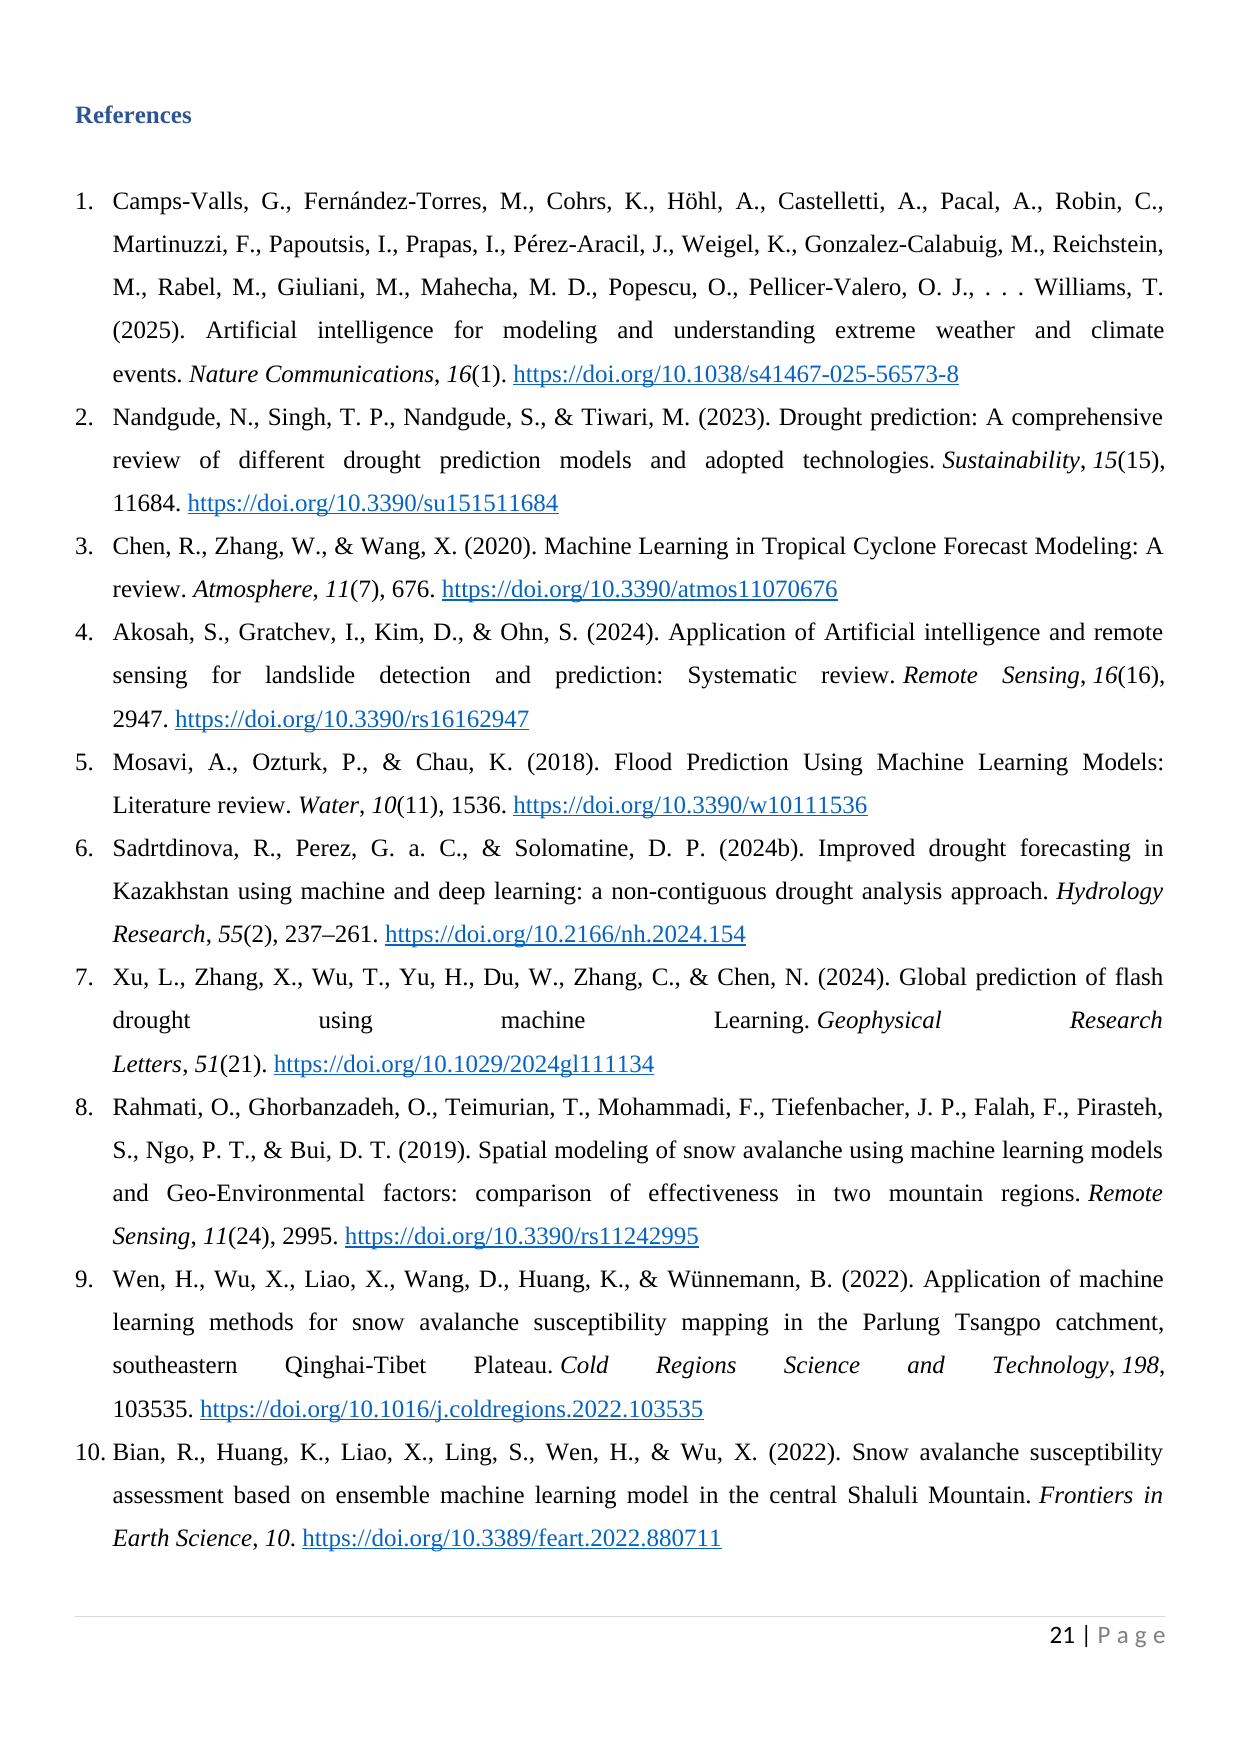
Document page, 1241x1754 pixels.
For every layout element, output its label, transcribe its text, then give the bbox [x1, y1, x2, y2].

list Akosah, S., Gratchev, I., Kim, D., & Ohn, S. (2024). Application of Artificial intelligence and remote sensing for landslide detection and prediction: Systematic review. Remote Sensing, 16(16), 2947. https://doi.org/10.3390/rs16162947 [75, 617, 1165, 732]
list Wen, H., Wu, X., Liao, X., Wang, D., Huang, K., & Wünnemann, B. (2022). Application of machine learning methods for snow avalanche susceptibility mapping in the Parlung Tsangpo catchment, southeastern Qinghai-Tibet Plateau. Cold Regions Science and Technology, 198, 103535. https://doi.org/10.1016/j.coldregions.2022.103535 [75, 1264, 1165, 1422]
list Sadrtdinova, R., Perez, G. a. C., & Solomatine, D. P. (2024b). Improved drought forecasting in Kazakhstan using machine and deep learning: a non-contiguous drought analysis approach. Hydrology Research, 55(2), 237–261. https://doi.org/10.2166/nh.2024.154 [75, 833, 1165, 948]
list Bian, R., Huang, K., Liao, X., Ling, S., Wen, H., & Wu, X. (2022). Snow avalanche susceptibility assessment based on ensemble machine learning model in the central Shaluli Mountain. Frontiers in Earth Science, 10. https://doi.org/10.3389/feart.2022.880711 [75, 1437, 1165, 1552]
list Nandgude, N., Singh, T. P., Nandgude, S., & Tiwari, M. (2023). Drought prediction: A comprehensive review of different drought prediction models and adopted technologies. Sustainability, 15(15), 11684. https://doi.org/10.3390/su151511684 [75, 402, 1165, 517]
list Mosavi, A., Ozturk, P., & Chau, K. (2018). Flood Prediction Using Machine Learning Models: Literature review. Water, 10(11), 1536. https://doi.org/10.3390/w10111536 [75, 747, 1165, 819]
list Chen, R., Zhang, W., & Wang, X. (2020). Machine Learning in Tropical Cyclone Forecast Modeling: A review. Atmosphere, 11(7), 676. https://doi.org/10.3390/atmos11070676 [75, 531, 1165, 603]
list Xu, L., Zhang, X., Wu, T., Yu, H., Du, W., Zhang, C., & Chen, N. (2024). Global prediction of flash drought using machine Learning. Geophysical Research Letters, 51(21). https://doi.org/10.1029/2024gl111134 [75, 962, 1165, 1077]
subtitle References [75, 100, 1165, 129]
list Rahmati, O., Ghorbanzadeh, O., Teimurian, T., Mohammadi, F., Tiefenbacher, J. P., Falah, F., Pirasteh, S., Ngo, P. T., & Bui, D. T. (2019). Spatial modeling of snow avalanche using machine learning models and Geo-Environmental factors: comparison of effectiveness in two mountain regions. Remote Sensing, 11(24), 2995. https://doi.org/10.3390/rs11242995 [75, 1092, 1165, 1250]
list Camps-Valls, G., Fernández-Torres, M., Cohrs, K., Höhl, A., Castelletti, A., Pacal, A., Robin, C., Martinuzzi, F., Papoutsis, I., Prapas, I., Pérez-Aracil, J., Weigel, K., Gonzalez-Calabuig, M., Reichstein, M., Rabel, M., Giuliani, M., Mahecha, M. D., Popescu, O., Pellicer-Valero, O. J., . . . Williams, T. (2025). Artificial intelligence for modeling and understanding extreme weather and climate events. Nature Communications, 16(1). https://doi.org/10.1038/s41467-025-56573-8 [75, 186, 1165, 387]
